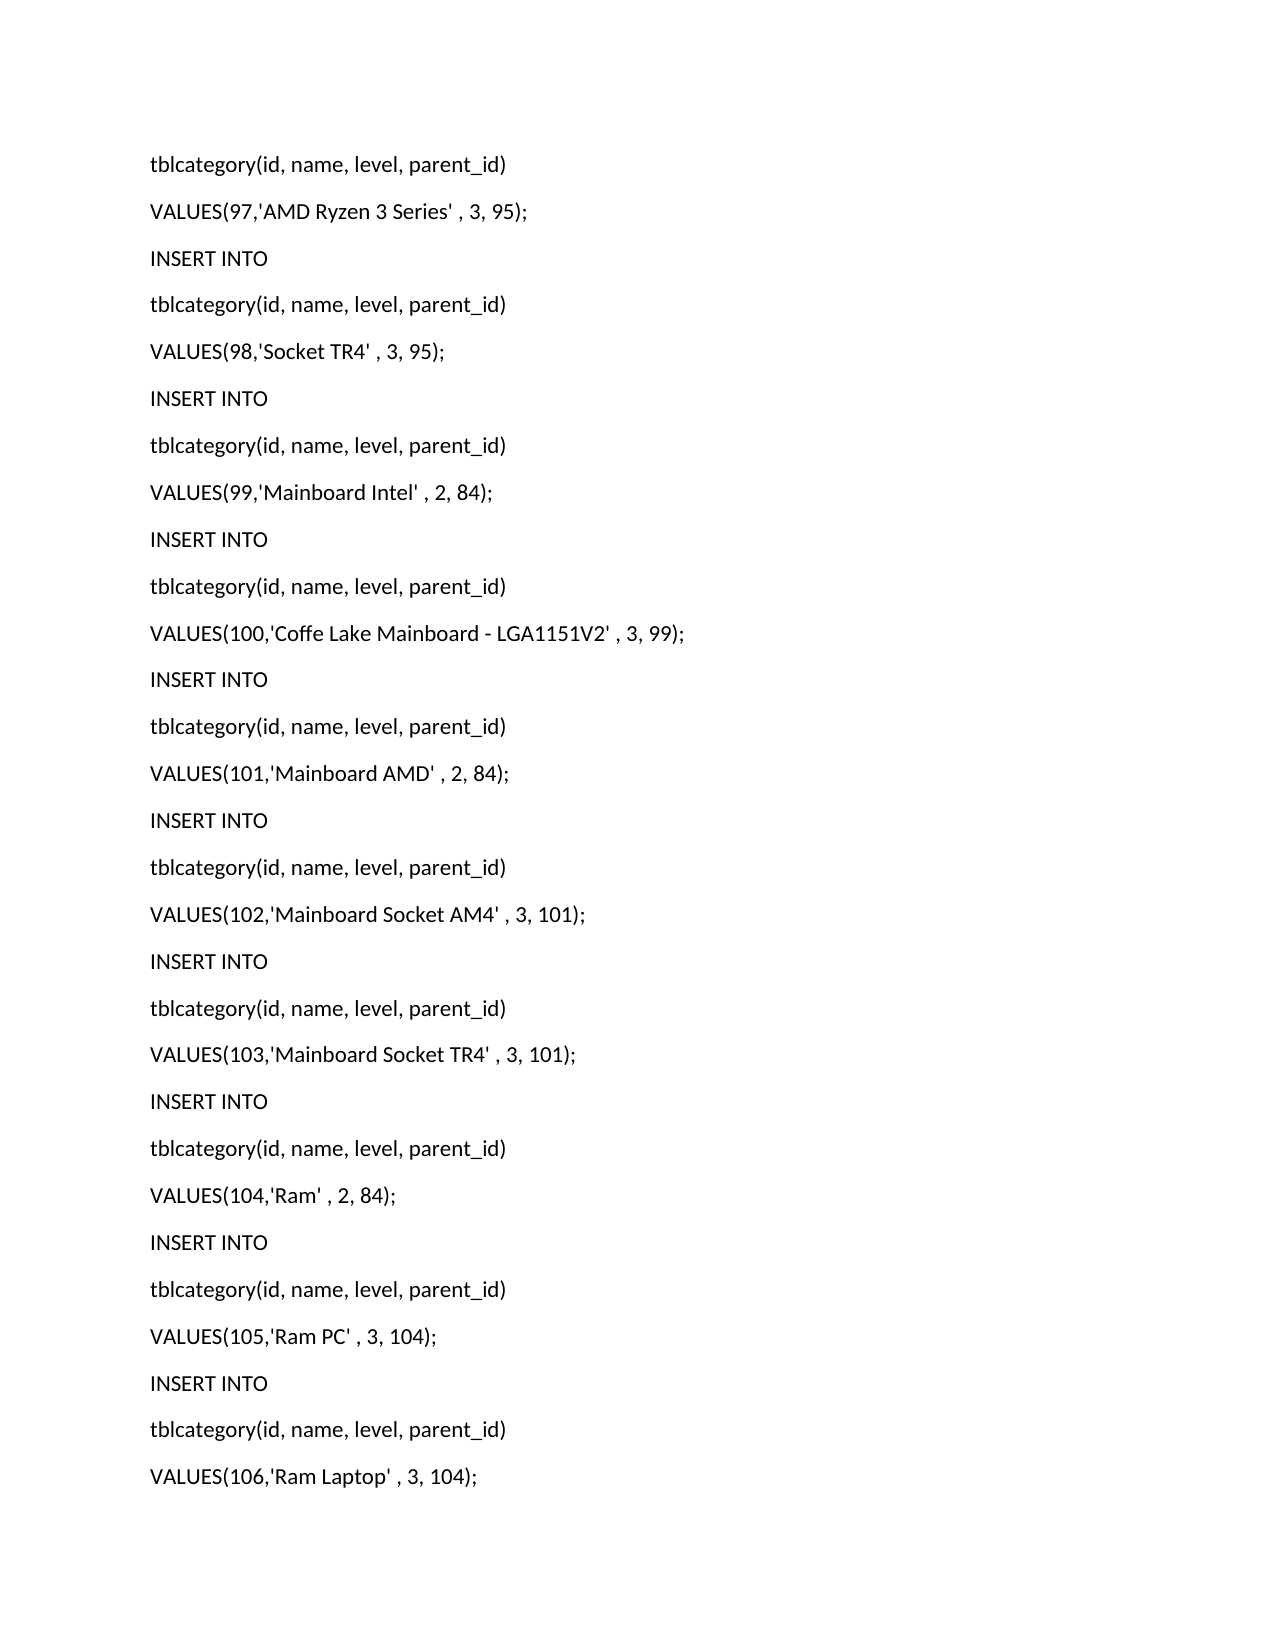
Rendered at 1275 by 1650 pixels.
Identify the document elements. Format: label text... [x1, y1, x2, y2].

text INSERT INTO [150, 384, 1125, 412]
text INSERT INTO [150, 1369, 1125, 1397]
text tblcategory(id, name, level, parent_id) [150, 431, 1125, 459]
text INSERT INTO [150, 947, 1125, 975]
text VALUES(98,'Socket TR4' , 3, 95); [150, 337, 1125, 366]
text tblcategory(id, name, level, parent_id) [150, 572, 1125, 600]
text tblcategory(id, name, level, parent_id) [150, 1275, 1125, 1303]
text tblcategory(id, name, level, parent_id) [150, 1134, 1125, 1162]
text tblcategory(id, name, level, parent_id) [150, 853, 1125, 881]
text VALUES(99,'Mainboard Intel' , 2, 84); [150, 478, 1125, 506]
text INSERT INTO [150, 244, 1125, 272]
text INSERT INTO [150, 1228, 1125, 1256]
text tblcategory(id, name, level, parent_id) [150, 150, 1125, 178]
text INSERT INTO [150, 666, 1125, 694]
text tblcategory(id, name, level, parent_id) [150, 1416, 1125, 1444]
text VALUES(101,'Mainboard AMD' , 2, 84); [150, 759, 1125, 787]
text INSERT INTO [150, 806, 1125, 834]
text tblcategory(id, name, level, parent_id) [150, 712, 1125, 741]
text INSERT INTO [150, 525, 1125, 553]
text VALUES(102,'Mainboard Socket AM4' , 3, 101); [150, 900, 1125, 928]
text INSERT INTO [150, 1087, 1125, 1116]
text VALUES(105,'Ram PC' , 3, 104); [150, 1322, 1125, 1350]
text VALUES(104,'Ram' , 2, 84); [150, 1181, 1125, 1209]
text tblcategory(id, name, level, parent_id) [150, 291, 1125, 319]
text VALUES(97,'AMD Ryzen 3 Series' , 3, 95); [150, 197, 1125, 225]
text tblcategory(id, name, level, parent_id) [150, 994, 1125, 1022]
text VALUES(100,'Coffe Lake Mainboard - LGA1151V2' , 3, 99); [150, 619, 1125, 647]
text VALUES(103,'Mainboard Socket TR4' , 3, 101); [150, 1041, 1125, 1069]
text VALUES(106,'Ram Laptop' , 3, 104); [150, 1462, 1125, 1491]
